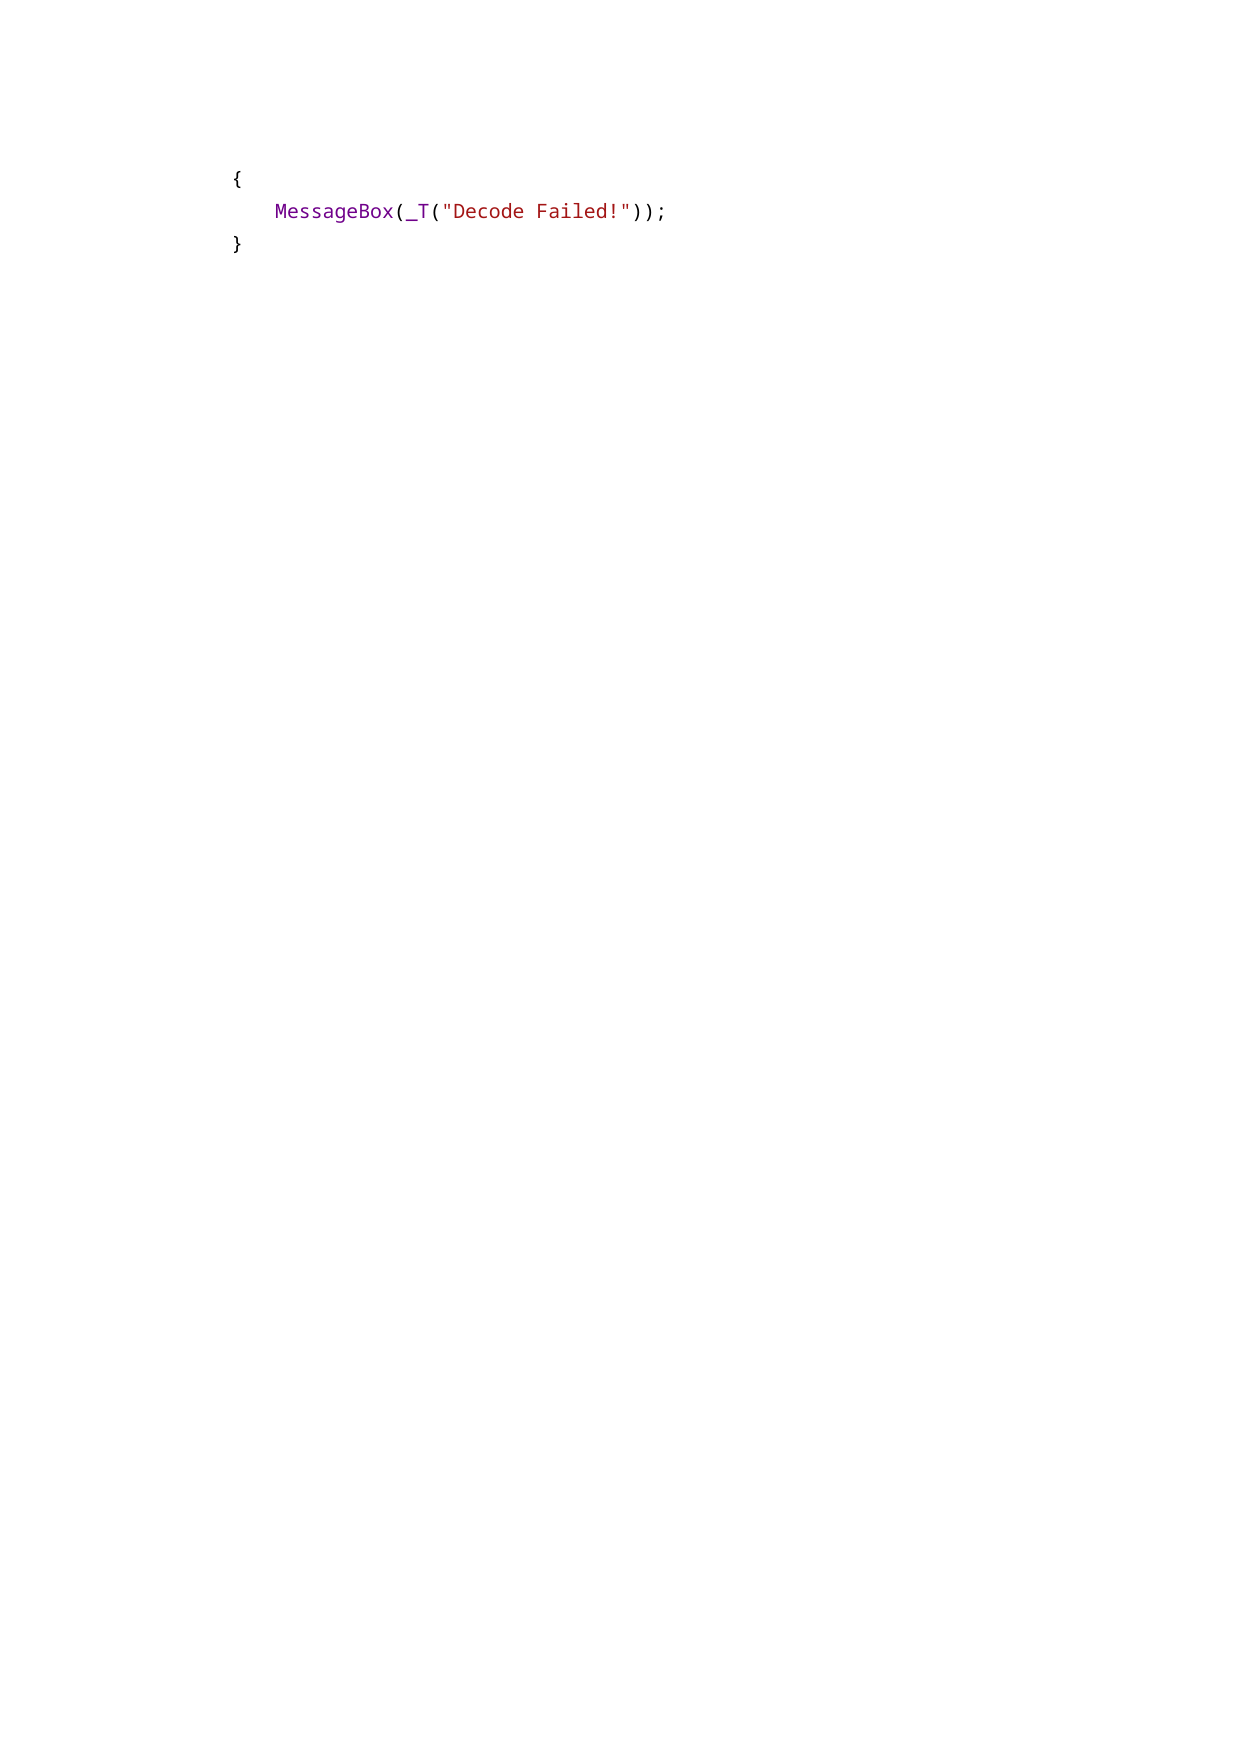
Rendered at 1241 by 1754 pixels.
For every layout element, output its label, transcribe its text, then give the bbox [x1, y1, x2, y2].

text } [187, 227, 1053, 259]
text MessageBox(_T("Decode Failed!")); [187, 194, 1053, 227]
text { [187, 162, 1053, 194]
